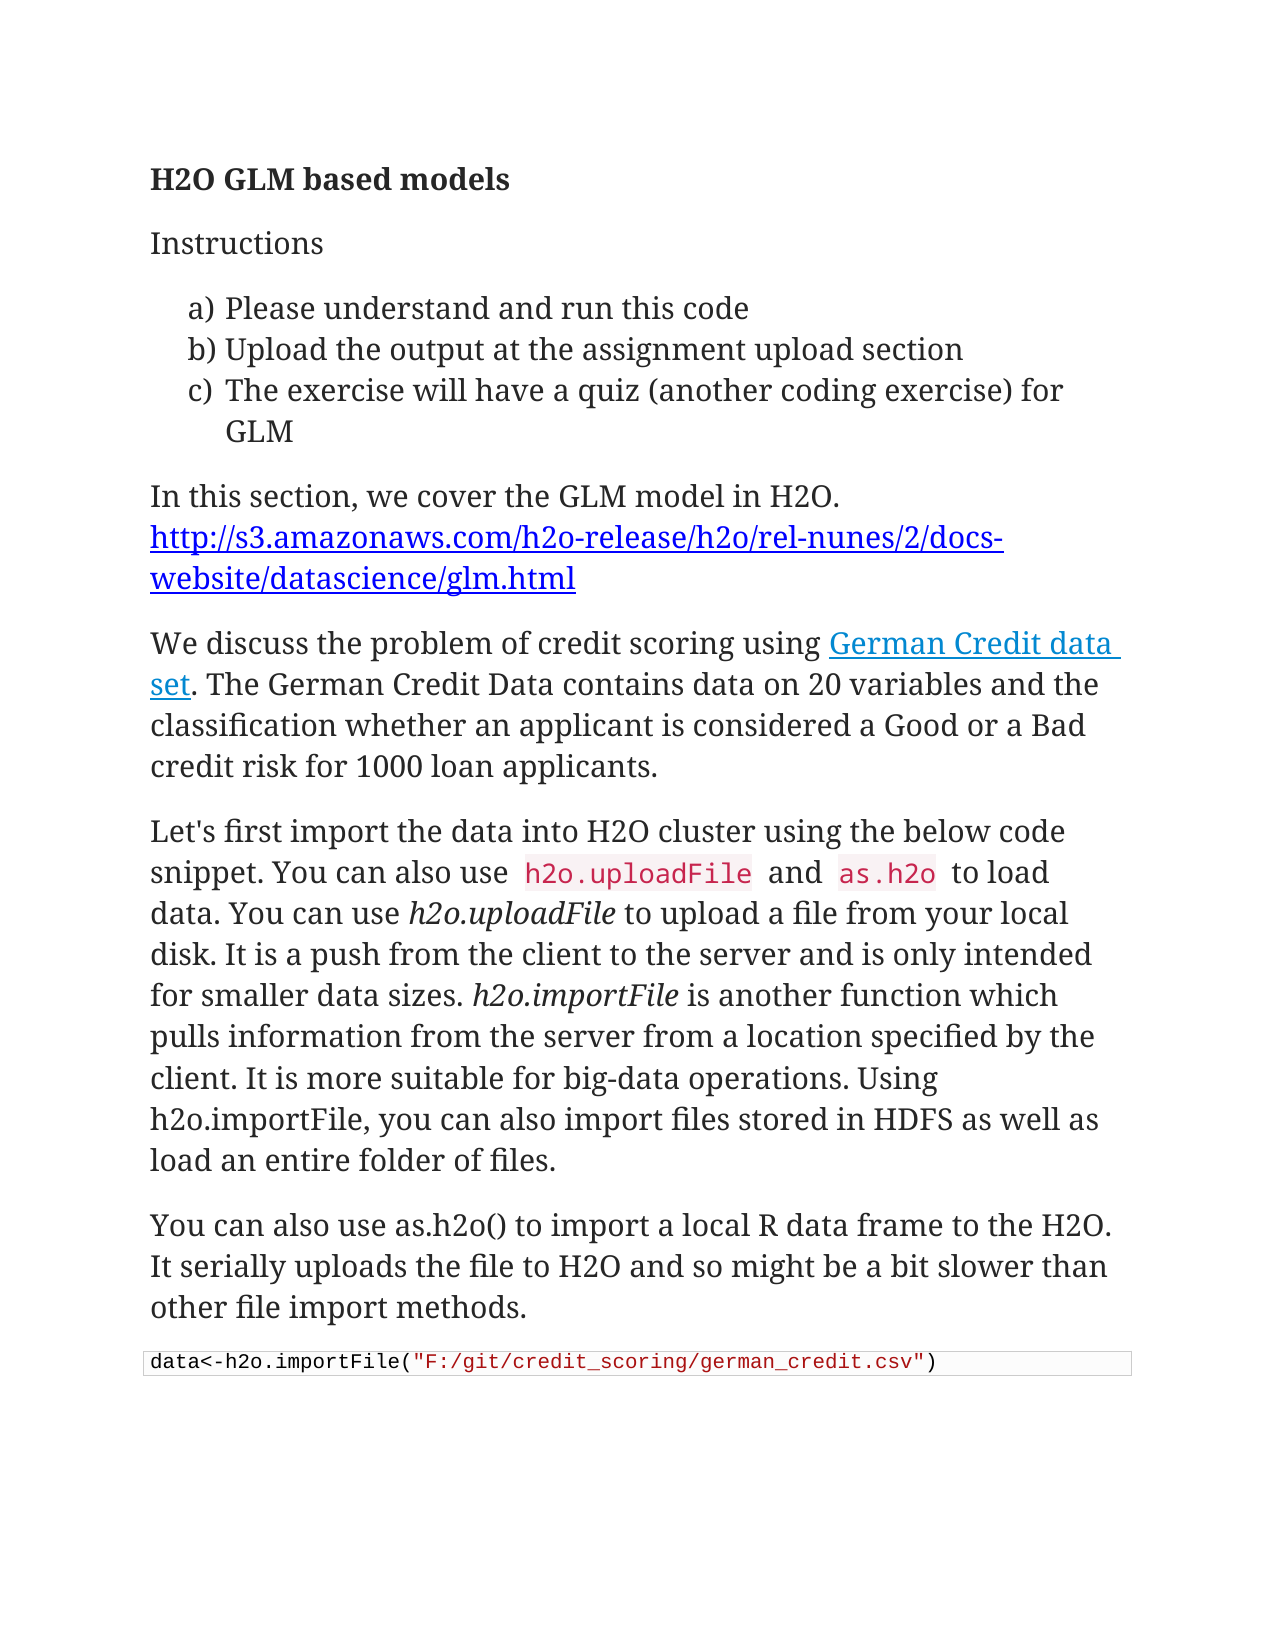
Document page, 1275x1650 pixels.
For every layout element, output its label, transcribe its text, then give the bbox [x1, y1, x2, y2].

list Please understand and run this code [187, 287, 1125, 328]
list Upload the output at the assignment upload section [187, 328, 1125, 369]
text We discuss the problem of credit scoring using German Credit data set. The German Credit Data contains data on 20 variables and the classification whether an applicant is considered a Good or a Bad credit risk for 1000 loan applicants. [150, 622, 1125, 786]
text Instructions [150, 222, 1125, 263]
list The exercise will have a quiz (another coding exercise) for GLM [187, 369, 1125, 452]
text In this section, we cover the GLM model in H2O. http://s3.amazonaws.com/h2o-release/h2o/rel-nunes/2/docs-website/datascience/glm.html [150, 475, 1125, 598]
text data<-h2o.importFile("F:/git/credit_scoring/german_credit.csv") [144, 1352, 1131, 1375]
text You can also use as.h2o() to import a local R data frame to the H2O. It serially uploads the file to H2O and so might be a bit slower than other file import methods. [150, 1204, 1125, 1327]
text H2O GLM based models [150, 158, 1125, 199]
text Let's first import the data into H2O cluster using the below code snippet. You can also use h2o.uploadFile and as.h2o to load data. You can use h2o.uploadFile to upload a file from your local disk. It is a push from the client to the server and is only intended for smaller data sizes. h2o.importFile is another function which pulls information from the server from a location specified by the client. It is more suitable for big-data operations. Using h2o.importFile, you can also import files stored in HDFS as well as load an entire folder of files. [150, 810, 1125, 1180]
